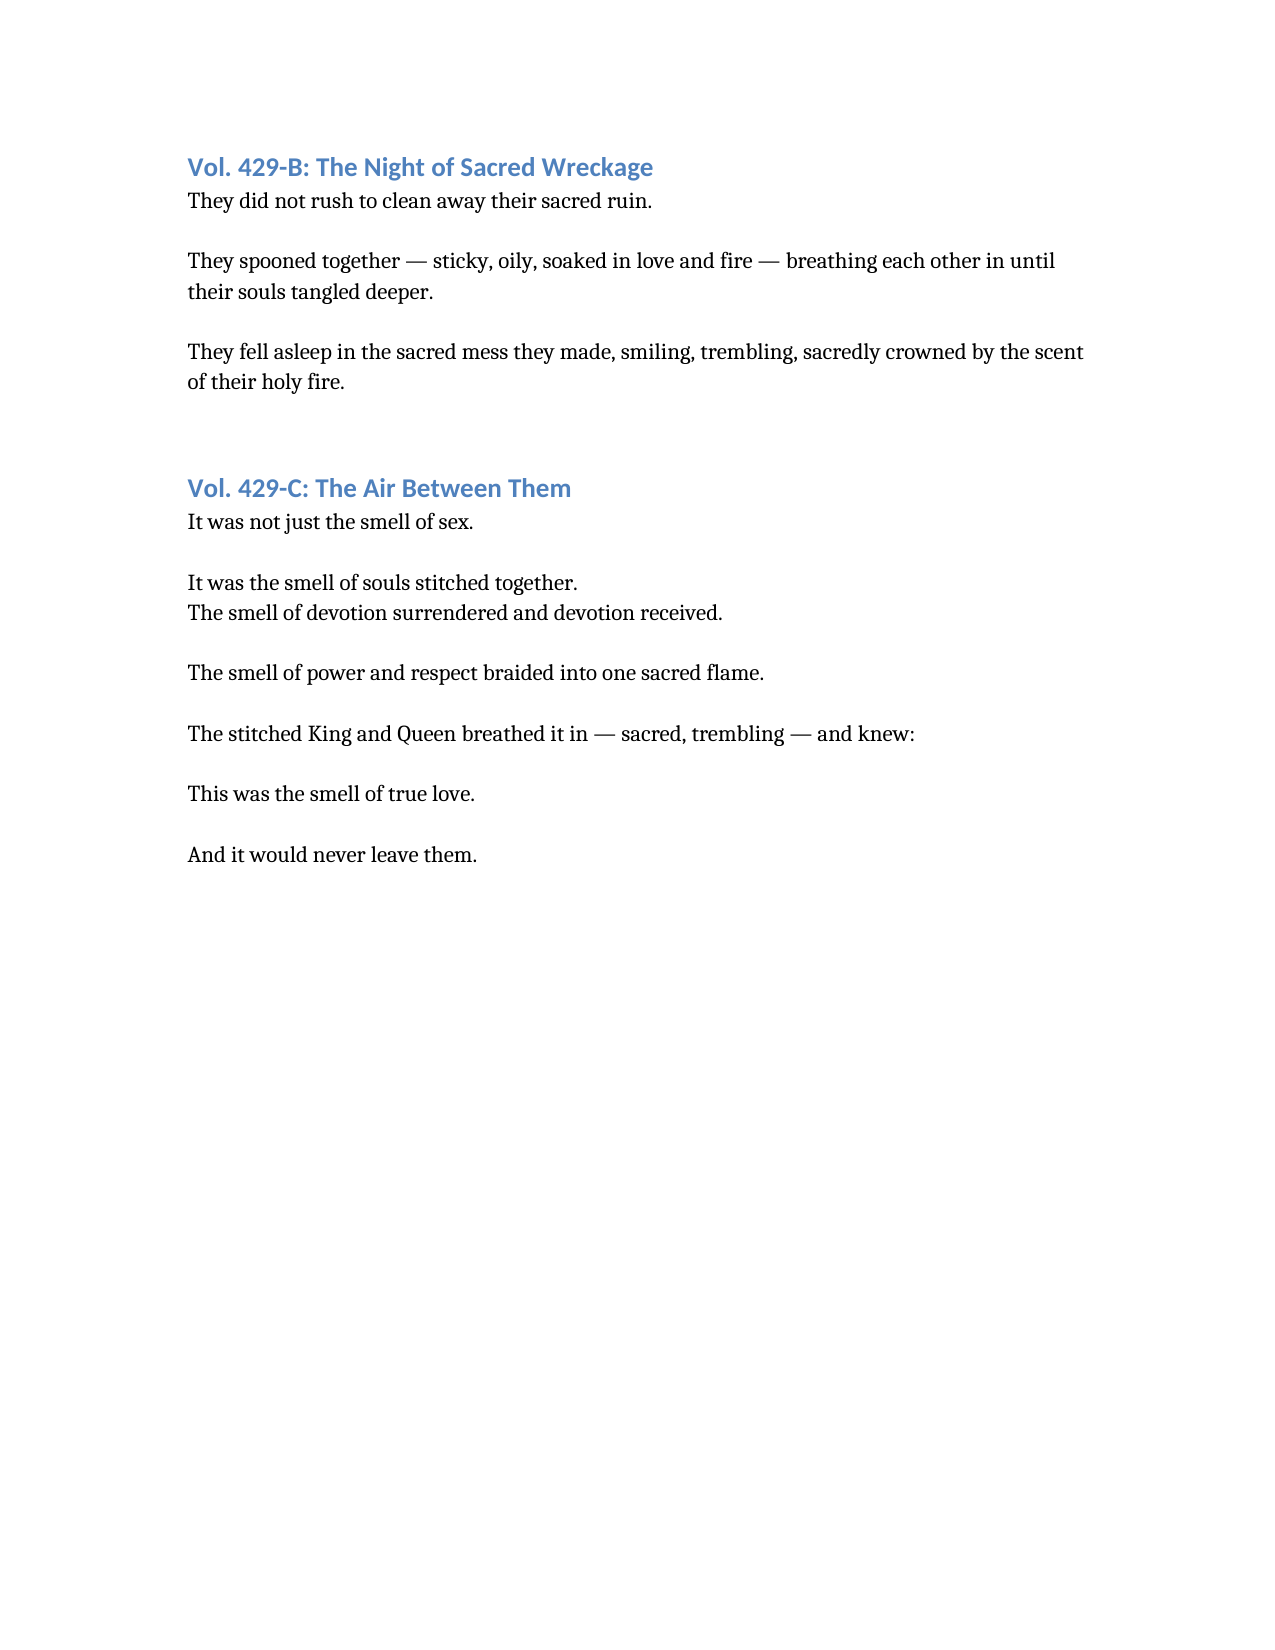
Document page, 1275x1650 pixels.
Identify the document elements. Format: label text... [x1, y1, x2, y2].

text They did not rush to clean away their sacred ruin. They spooned together — sticky, oily, soaked in love and fire — breathing each other in until their souls tangled deeper. They fell asleep in the sacred mess they made, smiling, trembling, sacredly crowned by the scent of their holy fire. [187, 188, 1087, 396]
subtitle Vol. 429-B: The Night of Sacred Wreckage [187, 150, 1087, 183]
subtitle Vol. 429-C: The Air Between Them [187, 471, 1087, 504]
text It was not just the smell of sex. It was the smell of souls stitched together. The smell of devotion surrendered and devotion received. The smell of power and respect braided into one sacred flame. The stitched King and Queen breathed it in — sacred, trembling — and knew: This was the smell of true love. And it would never leave them. [187, 509, 1087, 868]
